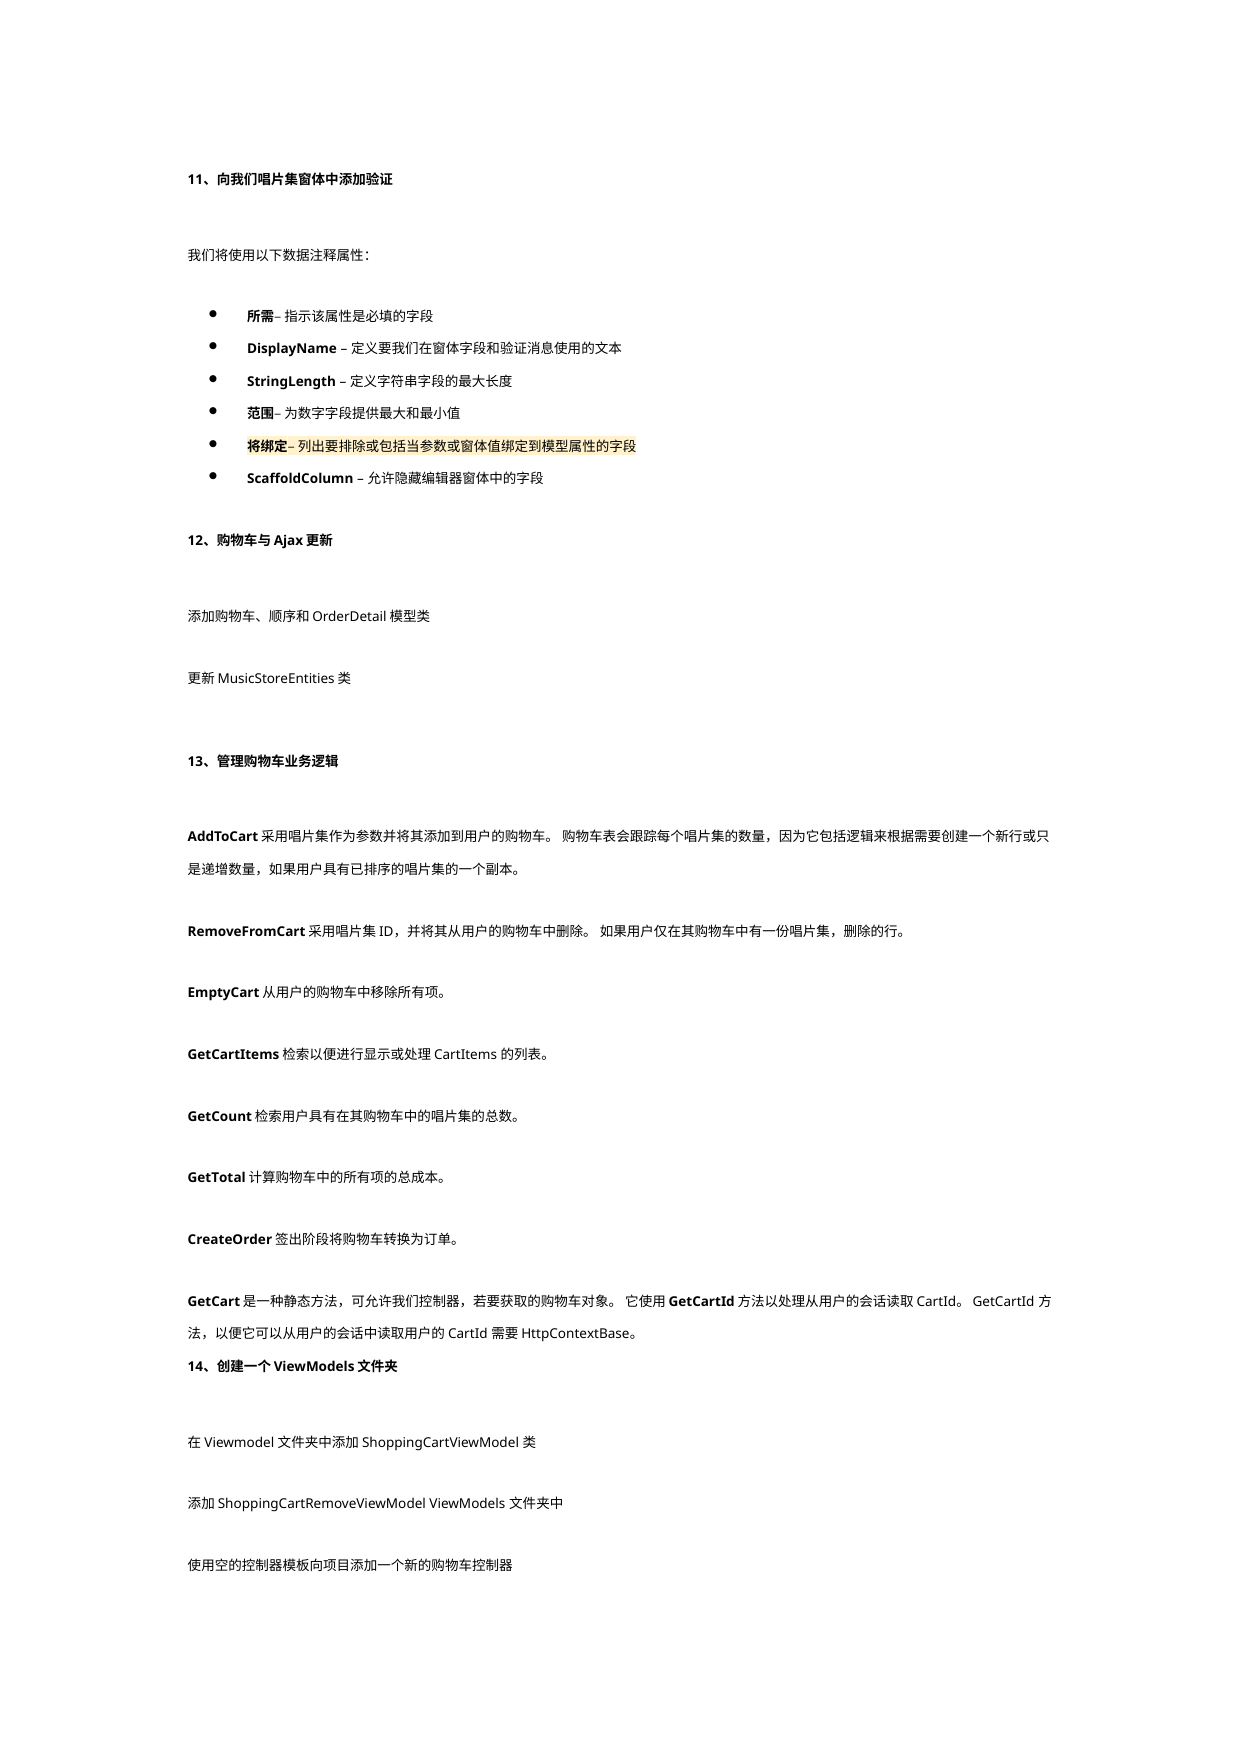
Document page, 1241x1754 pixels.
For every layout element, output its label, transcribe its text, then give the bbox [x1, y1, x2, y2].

text GetCartItems检索以便进行显示或处理 CartItems 的列表。 [187, 1037, 1053, 1070]
text 添加 ShoppingCartRemoveViewModel ViewModels 文件夹中 [187, 1487, 1053, 1519]
text 在 Viewmodel 文件夹中添加 ShoppingCartViewModel 类 [187, 1425, 1053, 1457]
subtitle 11、向我们唱片集窗体中添加验证 [187, 162, 1053, 194]
list 范围– 为数字字段提供最大和最小值 [209, 397, 1053, 429]
text 使用空的控制器模板向项目添加一个新的购物车控制器 [187, 1548, 1053, 1581]
text RemoveFromCart采用唱片集 ID，并将其从用户的购物车中删除。 如果用户仅在其购物车中有一份唱片集，删除的行。 [187, 914, 1053, 946]
subtitle 14、创建一个ViewModels文件夹 [187, 1349, 1053, 1381]
subtitle 12、购物车与Ajax更新 [187, 524, 1053, 556]
list 所需– 指示该属性是必填的字段 [209, 299, 1053, 332]
text 添加购物车、顺序和OrderDetail模型类 [187, 600, 1053, 632]
text GetCart是一种静态方法，可允许我们控制器，若要获取的购物车对象。 它使用GetCartId方法以处理从用户的会话读取 CartId。 GetCartId 方法，以便它可以从用户的会话中读取用户的 CartId 需要 HttpContextBase。 [187, 1284, 1053, 1349]
text CreateOrder签出阶段将购物车转换为订单。 [187, 1222, 1053, 1255]
text EmptyCart从用户的购物车中移除所有项。 [187, 976, 1053, 1008]
text GetCount检索用户具有在其购物车中的唱片集的总数。 [187, 1099, 1053, 1131]
list 将绑定– 列出要排除或包括当参数或窗体值绑定到模型属性的字段 [209, 429, 1053, 462]
text GetTotal计算购物车中的所有项的总成本。 [187, 1161, 1053, 1193]
text 更新MusicStoreEntities类 [187, 661, 1053, 694]
text 我们将使用以下数据注释属性： [187, 238, 1053, 270]
list StringLength – 定义字符串字段的最大长度 [209, 364, 1053, 397]
subtitle 13、管理购物车业务逻辑 [187, 744, 1053, 776]
list ScaffoldColumn – 允许隐藏编辑器窗体中的字段 [209, 462, 1053, 494]
text AddToCart采用唱片集作为参数并将其添加到用户的购物车。 购物车表会跟踪每个唱片集的数量，因为它包括逻辑来根据需要创建一个新行或只是递增数量，如果用户具有已排序的唱片集的一个副本。 [187, 820, 1053, 885]
list DisplayName – 定义要我们在窗体字段和验证消息使用的文本 [209, 332, 1053, 364]
